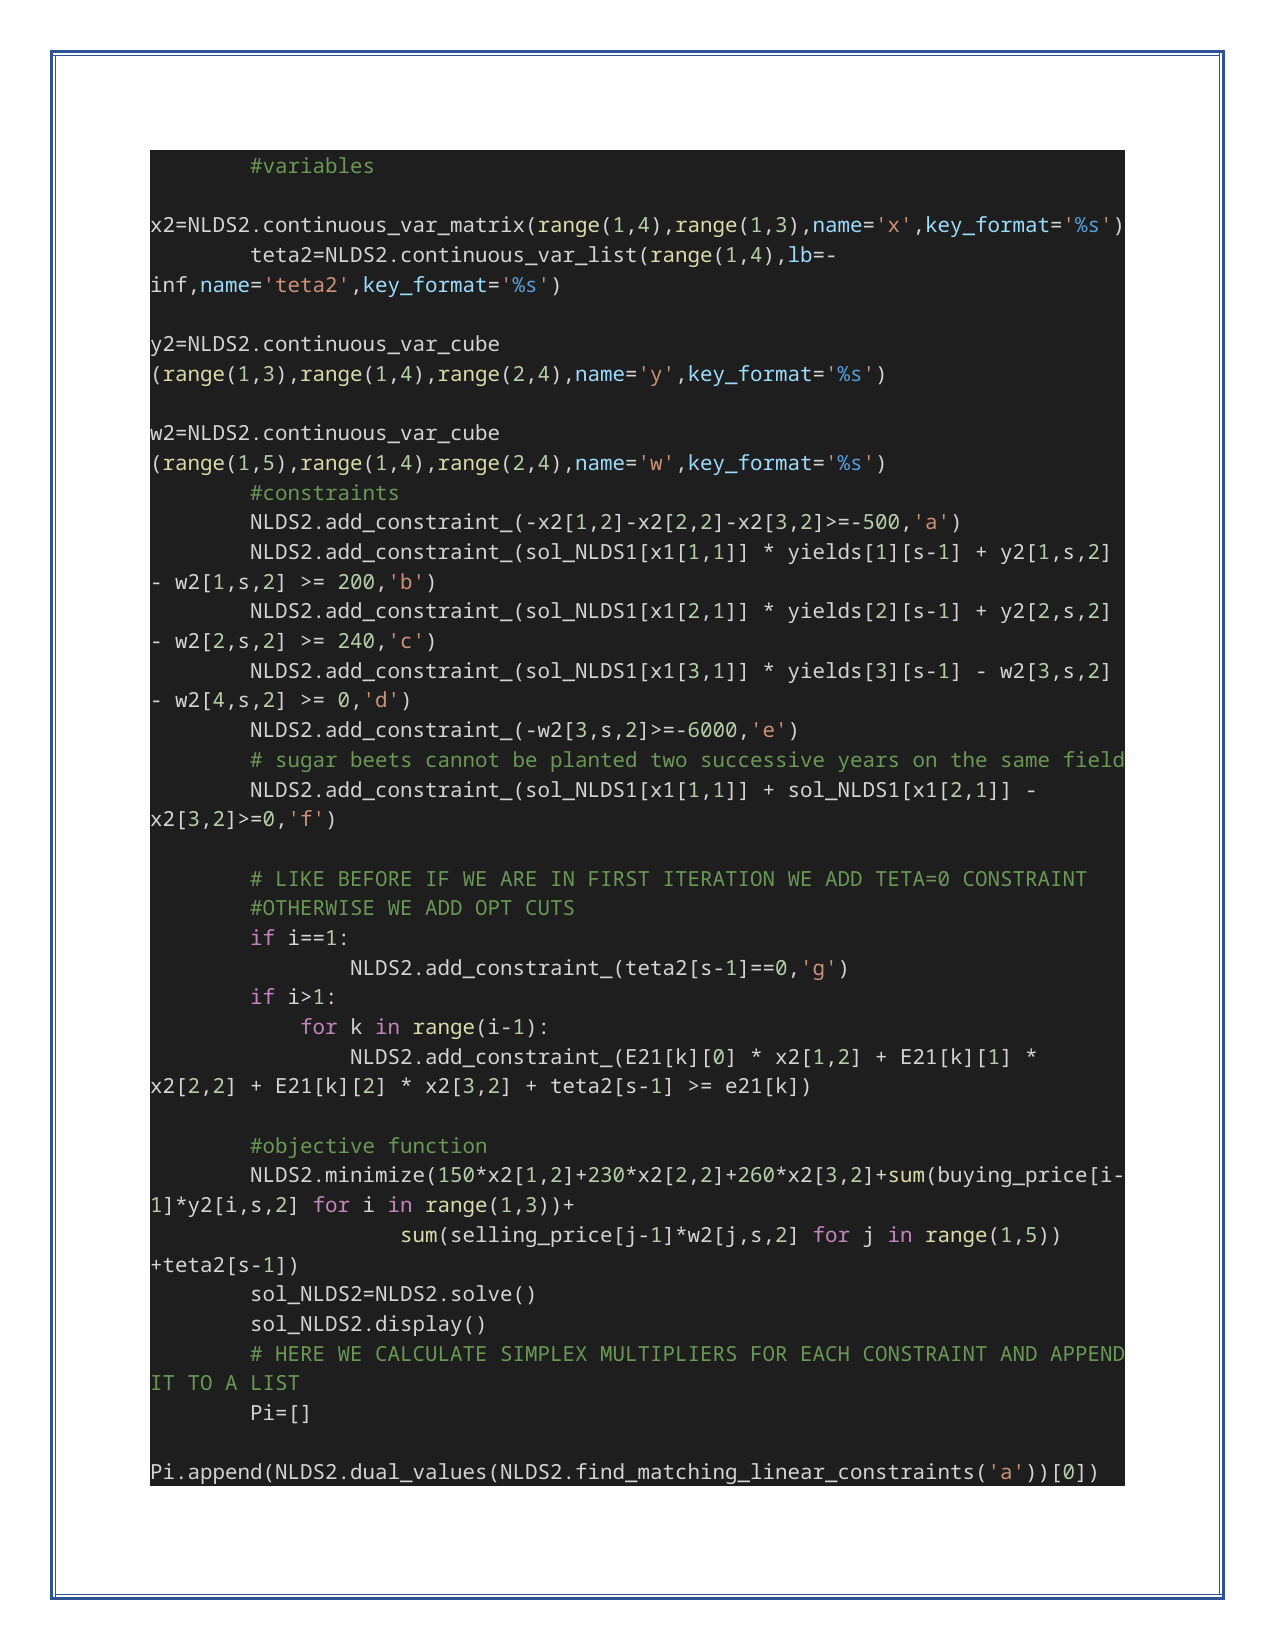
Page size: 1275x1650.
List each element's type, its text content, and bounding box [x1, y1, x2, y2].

text # HERE WE CALCULATE SIMPLEX MULTIPLIERS FOR EACH CONSTRAINT AND APPEND IT TO A LIST [150, 1337, 1125, 1397]
text sol_NLDS2=NLDS2.solve() [150, 1278, 1125, 1308]
text NLDS2.add_constraint_(-x2[1,2]-x2[2,2]-x2[3,2]>=-500,'a') [150, 506, 1125, 536]
text NLDS2.add_constraint_(teta2[s-1]==0,'g') [150, 952, 1125, 981]
text if i==1: [150, 922, 1125, 952]
text NLDS2.minimize(150*x2[1,2]+230*x2[2,2]+260*x2[3,2]+sum(buying_price[i-1]*y2[i,s,2] for i in range(1,3))+ [150, 1159, 1125, 1219]
text sol_NLDS2.display() [150, 1308, 1125, 1337]
text #variables [150, 150, 1125, 180]
text sum(selling_price[j-1]*w2[j,s,2] for j in range(1,5))+teta2[s-1]) [150, 1219, 1125, 1278]
text y2=NLDS2.continuous_var_cube(range(1,3),range(1,4),range(2,4),name='y',key_format='%s') [150, 298, 1125, 387]
text NLDS2.add_constraint_(sol_NLDS1[x1[1,1]] + sol_NLDS1[x1[2,1]] - x2[3,2]>=0,'f') [150, 773, 1125, 833]
text w2=NLDS2.continuous_var_cube(range(1,5),range(1,4),range(2,4),name='w',key_format='%s') [150, 387, 1125, 477]
text NLDS2.add_constraint_(-w2[3,s,2]>=-6000,'e') [150, 714, 1125, 744]
text NLDS2.add_constraint_(sol_NLDS1[x1[3,1]] * yields[3][s-1] - w2[3,s,2] - w2[4,s,2] >= 0,'d') [150, 655, 1125, 714]
text #constraints [150, 477, 1125, 506]
text if i>1: [150, 981, 1125, 1011]
text for k in range(i-1): [150, 1011, 1125, 1041]
text # sugar beets cannot be planted two successive years on the same field [150, 744, 1125, 773]
text NLDS2.add_constraint_(E21[k][0] * x2[1,2] + E21[k][1] * x2[2,2] + E21[k][2] * x2[3,2] + teta2[s-1] >= e21[k]) [150, 1041, 1125, 1100]
text #objective function [150, 1130, 1125, 1159]
text #OTHERWISE WE ADD OPT CUTS [150, 892, 1125, 922]
text teta2=NLDS2.continuous_var_list(range(1,4),lb=-inf,name='teta2',key_format='%s') [150, 239, 1125, 298]
text # LIKE BEFORE IF WE ARE IN FIRST ITERATION WE ADD TETA=0 CONSTRAINT [150, 862, 1125, 892]
text NLDS2.add_constraint_(sol_NLDS1[x1[1,1]] * yields[1][s-1] + y2[1,s,2] - w2[1,s,2] >= 200,'b') [150, 536, 1125, 595]
text x2=NLDS2.continuous_var_matrix(range(1,4),range(1,3),name='x',key_format='%s') [150, 180, 1125, 239]
text Pi=[] [150, 1397, 1125, 1427]
text Pi.append(NLDS2.dual_values(NLDS2.find_matching_linear_constraints('a'))[0]) [150, 1427, 1125, 1486]
text NLDS2.add_constraint_(sol_NLDS1[x1[2,1]] * yields[2][s-1] + y2[2,s,2] - w2[2,s,2] >= 240,'c') [150, 595, 1125, 655]
